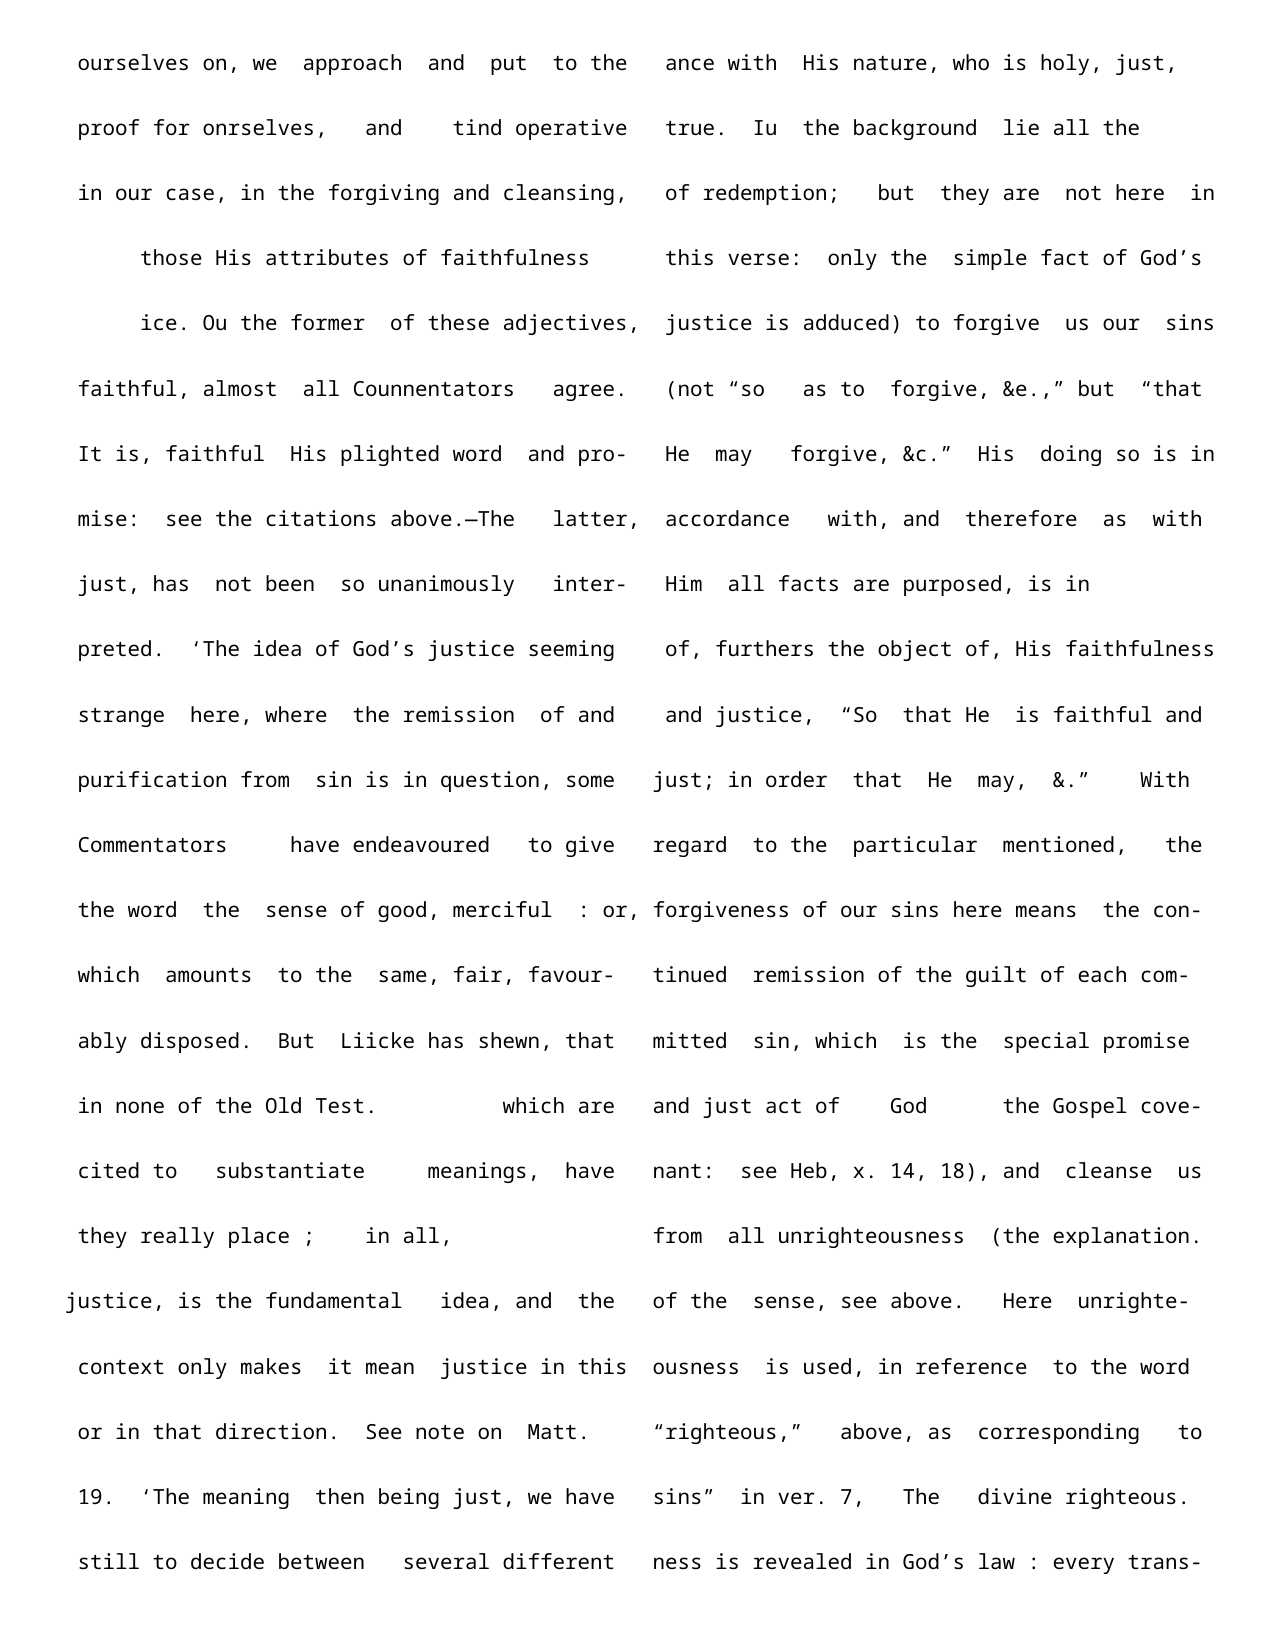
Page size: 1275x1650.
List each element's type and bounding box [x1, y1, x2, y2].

text [15, 15, 1260, 1608]
